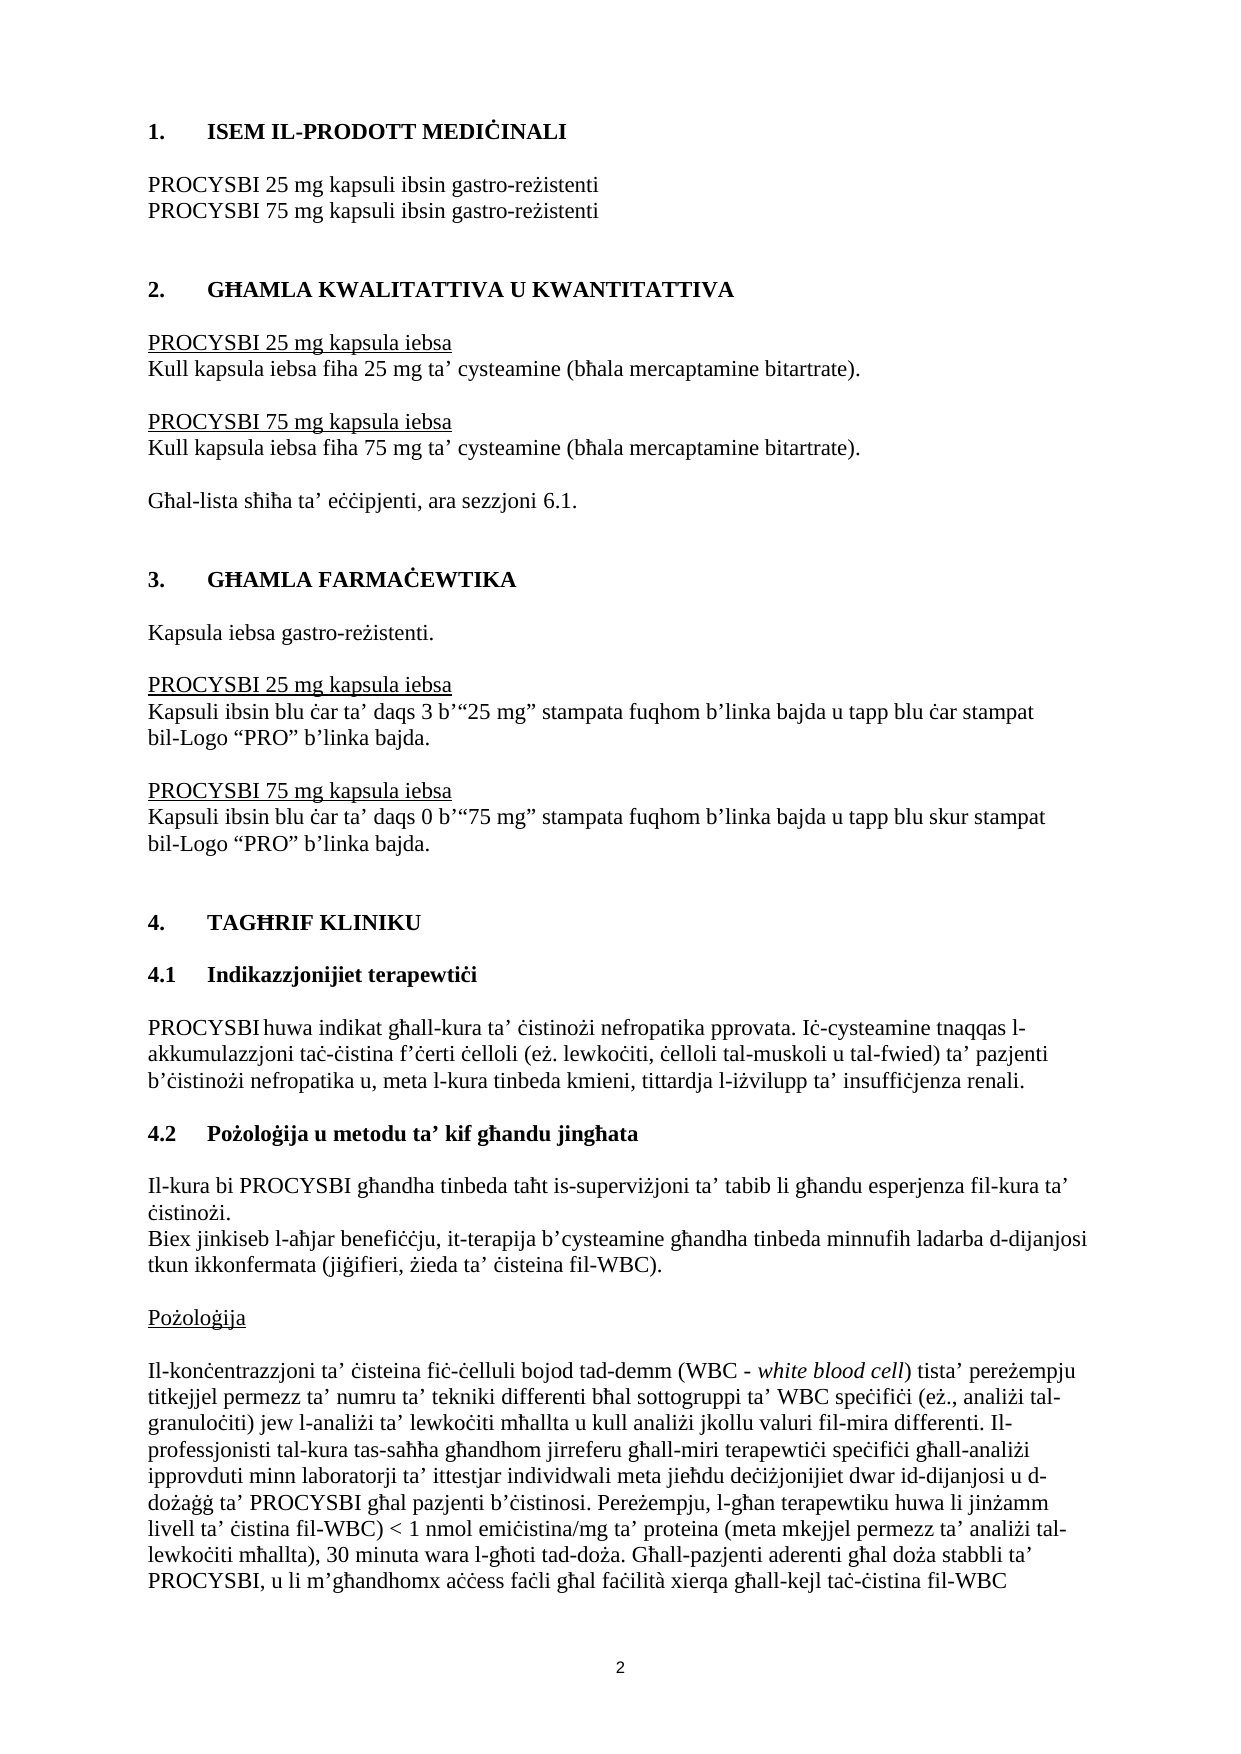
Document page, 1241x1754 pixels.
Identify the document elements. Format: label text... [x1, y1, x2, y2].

text Kull kapsula iebsa fiha 75 mg ta’ cysteamine (bħala mercaptamine bitartrate). [148, 434, 1092, 461]
text PROCYSBI 75 mg kapsula iebsa [148, 777, 1092, 803]
text Kull kapsula iebsa fiha 25 mg ta’ cysteamine (bħala mercaptamine bitartrate). [148, 355, 1092, 382]
text PROCYSBI 25 mg kapsula iebsa [148, 329, 1092, 355]
text Pożoloġija [148, 1304, 1092, 1330]
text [148, 1357, 1092, 1594]
text PROCYSBI 25 mg kapsuli ibsin gastro-reżistenti [148, 171, 1092, 197]
text Il-kura bi PROCYSBI għandha tinbeda taħt is-superviżjoni ta’ tabib li għandu esperjenza fil-kura ta’ ċistinożi. [148, 1172, 1092, 1225]
text Għal-lista sħiħa ta’ eċċipjenti, ara sezzjoni 6.1. [148, 487, 1092, 513]
text 4.1 Indikazzjonijiet terapewtiċi [148, 961, 1092, 988]
text 4. TAGĦRIF KLINIKU [148, 909, 1092, 935]
text 3. GĦAMLA FARMAĊEWTIKA [148, 566, 1092, 592]
text Kapsuli ibsin blu ċar ta’ daqs 0 b’“75 mg” stampata fuqhom b’linka bajda u tapp blu skur stampat bil-Logo “PRO” b’linka bajda. [148, 803, 1092, 856]
text PROCYSBI 75 mg kapsula iebsa [148, 408, 1092, 434]
text 2. GĦAMLA KWALITATTIVA U KWANTITATTIVA [148, 276, 1092, 303]
text 4.2 Pożoloġija u metodu ta’ kif għandu jingħata [148, 1119, 1092, 1146]
text Kapsula iebsa gastro-reżistenti. [148, 619, 1092, 645]
text Biex jinkiseb l-aħjar benefiċċju, it-terapija b’cysteamine għandha tinbeda minnufih ladarba d-dijanjosi tkun ikkonfermata (jiġifieri, żieda ta’ ċisteina fil-WBC). [148, 1225, 1092, 1278]
text PROCYSBI huwa indikat għall-kura ta’ ċistinożi nefropatika pprovata. Iċ-cysteamine tnaqqas l-akkumulazzjoni taċ-ċistina f’ċerti ċelloli (eż. lewkoċiti, ċelloli tal-muskoli u tal-fwied) ta’ pazjenti b’ċistinożi nefropatika u, meta l-kura tinbeda kmieni, tittardja l-iżvilupp ta’ insuffiċjenza renali. [148, 1014, 1092, 1093]
text 1. ISEM IL-PRODOTT MEDIĊINALI [148, 118, 1092, 144]
text PROCYSBI 25 mg kapsula iebsa [148, 672, 1092, 698]
text PROCYSBI 75 mg kapsuli ibsin gastro-reżistenti [148, 197, 1092, 223]
text Kapsuli ibsin blu ċar ta’ daqs 3 b’“25 mg” stampata fuqhom b’linka bajda u tapp blu ċar stampat bil-Logo “PRO” b’linka bajda. [148, 698, 1092, 751]
